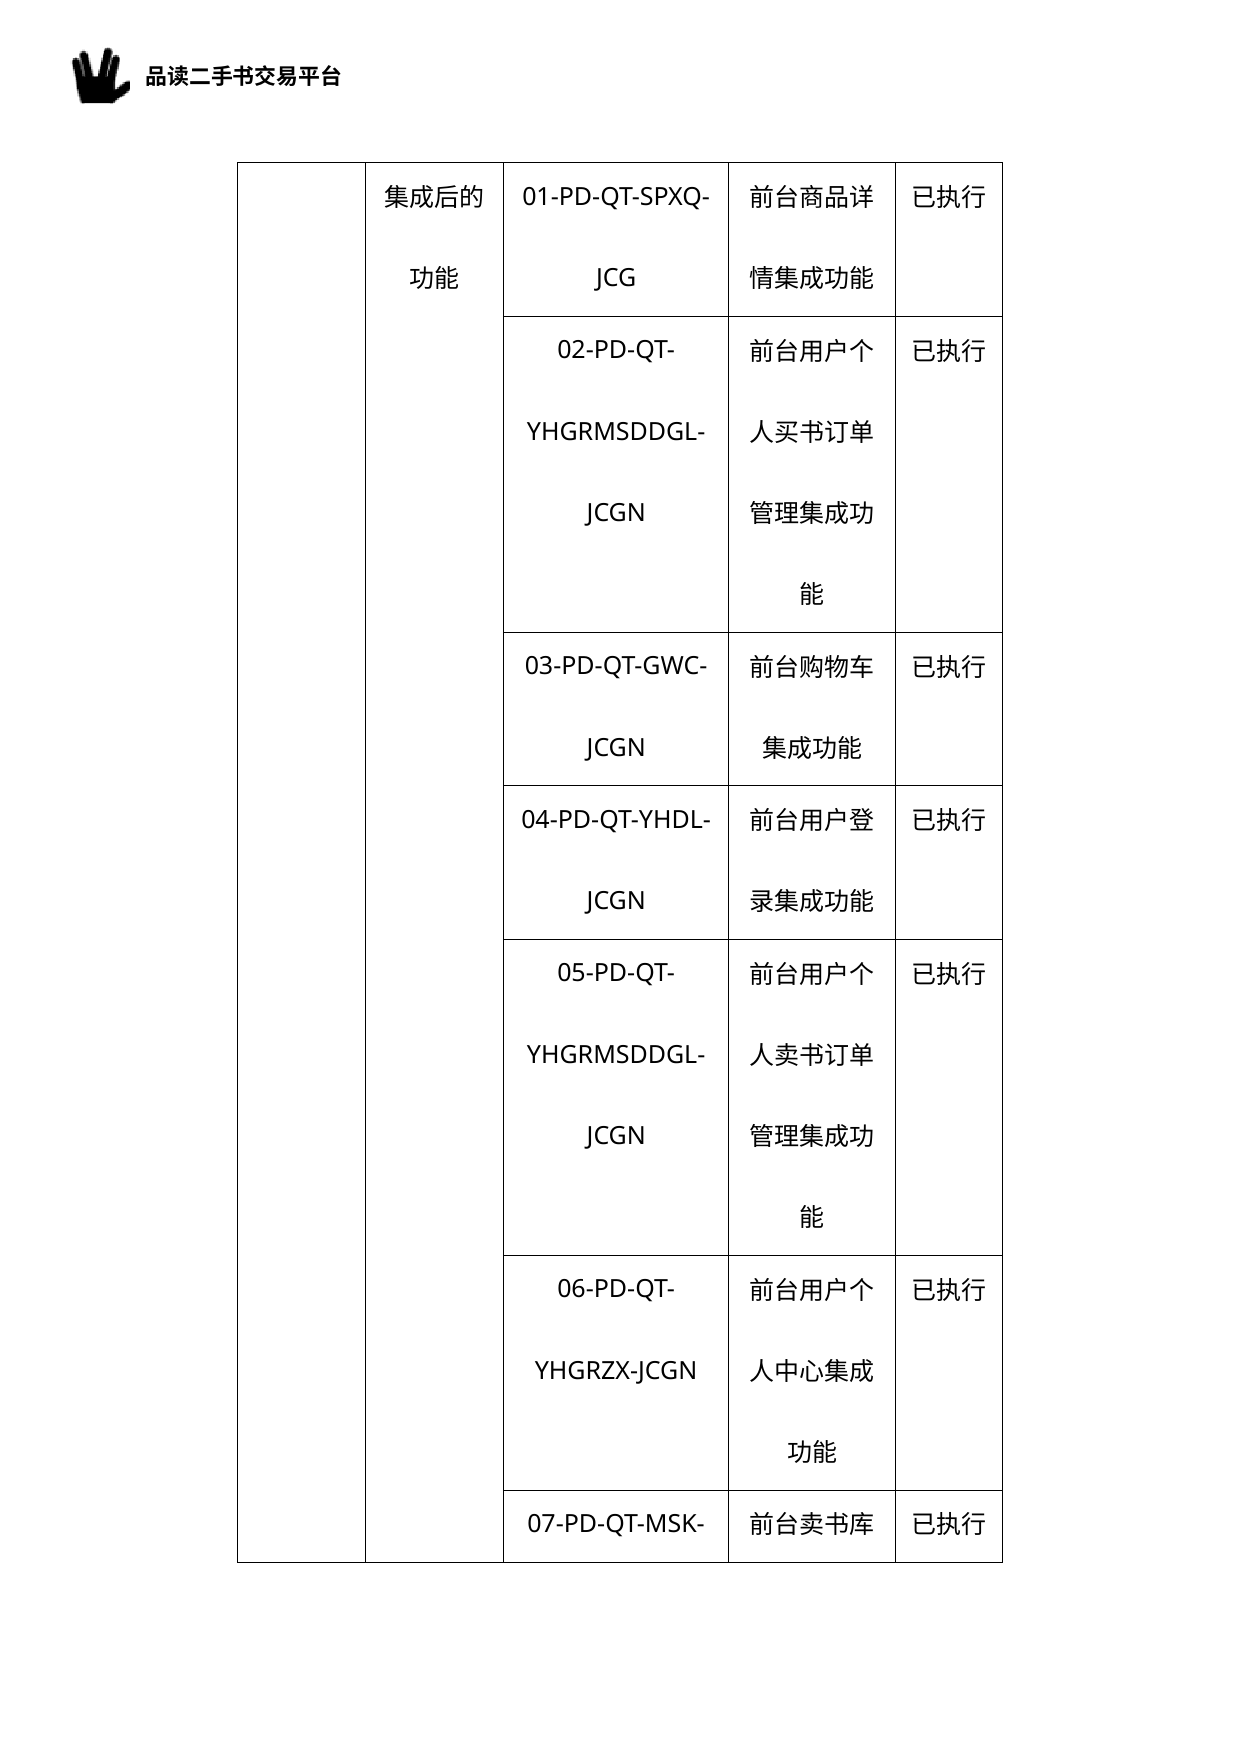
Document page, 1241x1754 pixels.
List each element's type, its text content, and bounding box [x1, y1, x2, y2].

table_cell 02-PD-QT-YHGRMSDDGL-JCGN [504, 317, 728, 632]
table_cell 前台商品详情集成功能 [729, 163, 895, 316]
table_cell 已执行 [896, 1491, 1002, 1562]
table_cell 前台用户个人买书订单管理集成功能 [729, 317, 895, 632]
table_cell 前台用户个人卖书订单管理集成功能 [729, 940, 895, 1255]
table_cell 04-PD-QT-YHDL-JCGN [504, 786, 728, 939]
table_cell 已执行 [896, 317, 1002, 632]
table_cell 已执行 [896, 940, 1002, 1255]
table_cell 已执行 [896, 633, 1002, 785]
table_cell 已执行 [896, 163, 1002, 316]
table_cell 05-PD-QT-YHGRMSDDGL-JCGN [504, 940, 728, 1255]
picture [70, 47, 135, 106]
table_cell 前台用户个人中心集成功能 [729, 1256, 895, 1489]
table_cell 已执行 [896, 1256, 1002, 1489]
table_cell 前台卖书库集成功能 [729, 1491, 895, 1562]
table_cell 01-PD-QT-SPXQ-JCG [504, 163, 728, 316]
table_cell 前台用户登录集成功能 [729, 786, 895, 939]
table_cell 前台购物车集成功能 [729, 633, 895, 785]
table_cell 已执行 [896, 786, 1002, 939]
table_cell 06-PD-QT-YHGRZX-JCGN [504, 1256, 728, 1489]
table_cell 03-PD-QT-GWC-JCGN [504, 633, 728, 785]
table_cell 集成后的功能 [366, 163, 503, 1562]
table_cell 07-PD-QT-MSK-JCGN [504, 1491, 728, 1562]
